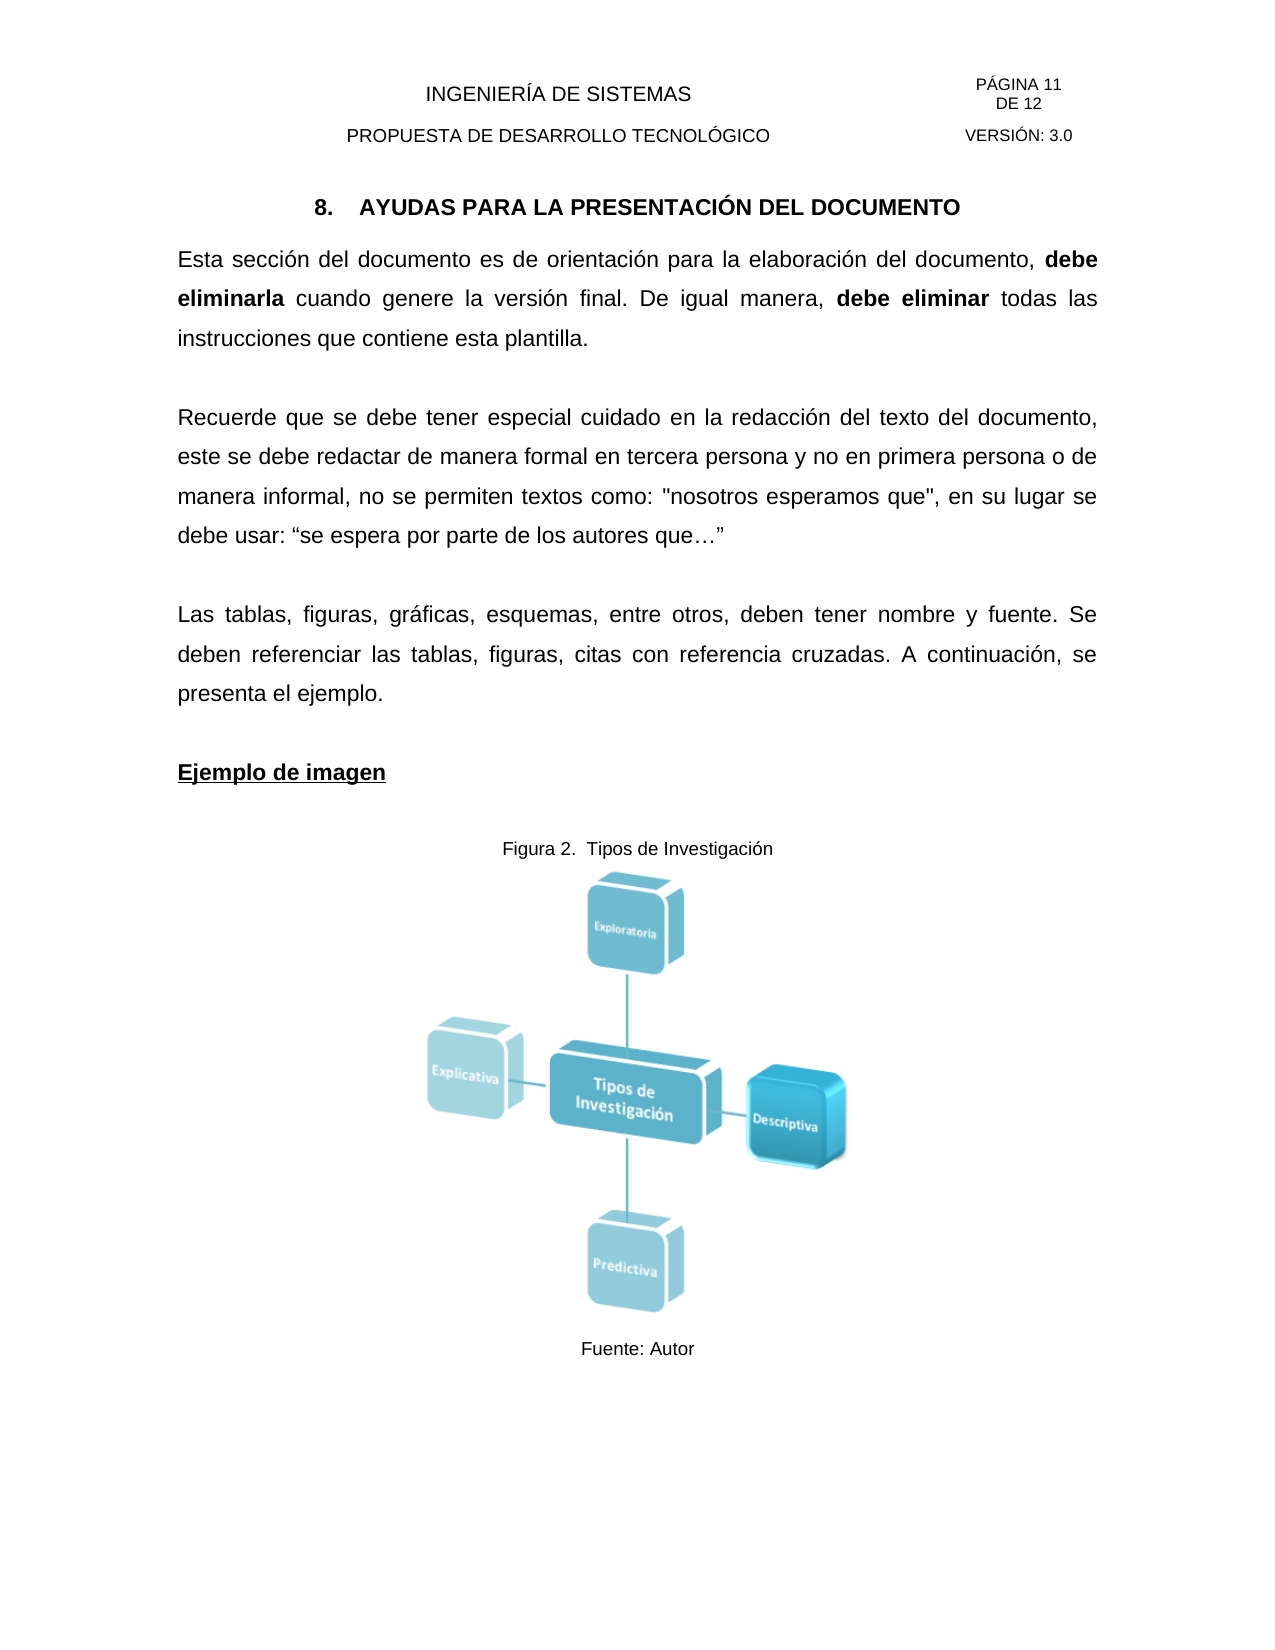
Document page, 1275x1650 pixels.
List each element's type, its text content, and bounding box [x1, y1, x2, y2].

text Las tablas, figuras, gráficas, esquemas, entre otros, deben tener nombre y fuente. Se deben referenciar las tablas, figuras, citas con referencia cruzadas. A continuación, se presenta el ejemplo. [177, 601, 1098, 706]
text Esta sección del documento es de orientación para la elaboración del documento, debe eliminarla cuando genere la versión final. De igual manera, debe eliminar todas las instrucciones que contiene esta plantilla. [177, 246, 1098, 351]
text Ejemplo de imagen [177, 759, 1098, 785]
text Fuente: Autor [177, 1338, 1098, 1359]
picture [418, 863, 857, 1325]
text Figura 2. Tipos de Investigación [177, 838, 1098, 859]
subtitle AYUDAS PARA LA PRESENTACIÓN DEL DOCUMENTO [177, 194, 1098, 220]
text Recuerde que se debe tener especial cuidado en la redacción del texto del documento, este se debe redactar de manera formal en tercera persona y no en primera persona o de manera informal, no se permiten textos como: "nosotros esperamos que", en su lugar se debe usar: “se espera por parte de los autores que…” [177, 404, 1098, 548]
